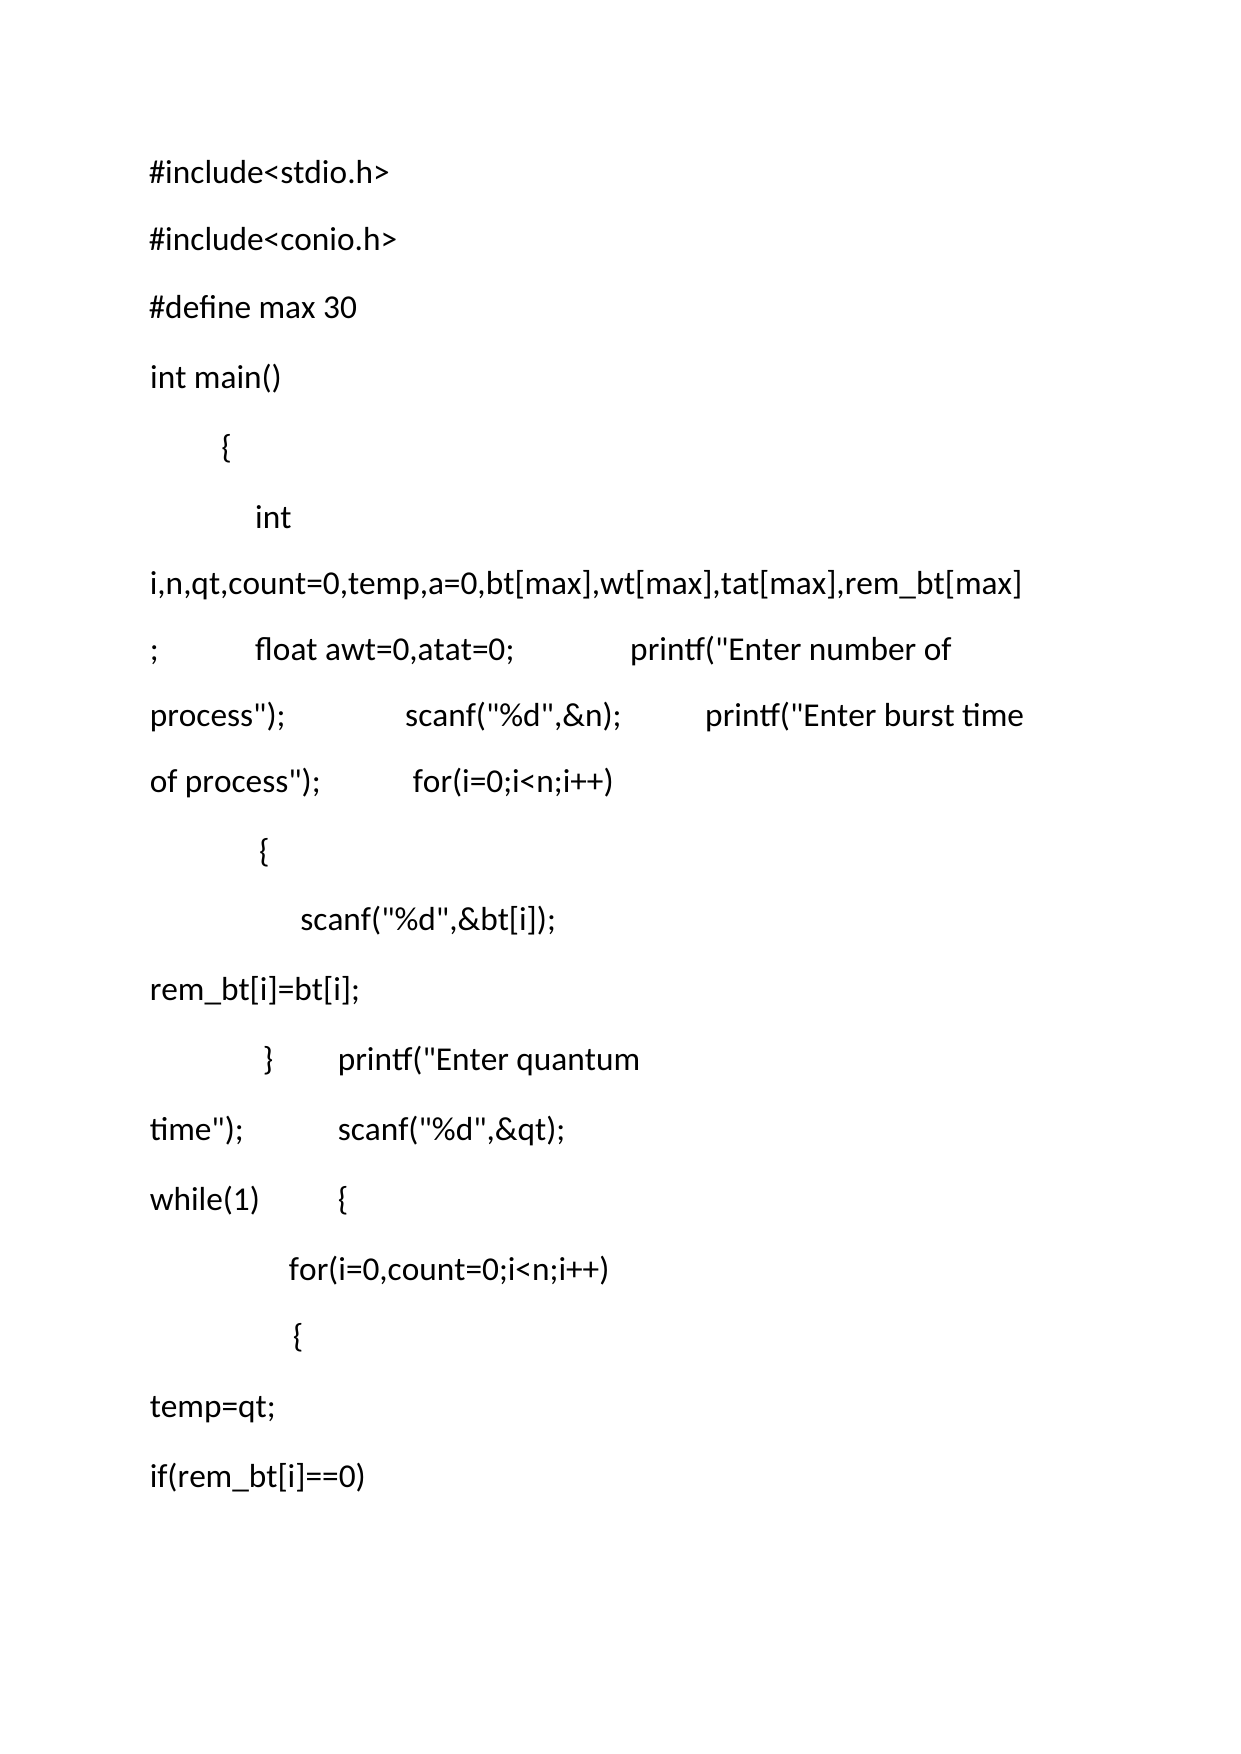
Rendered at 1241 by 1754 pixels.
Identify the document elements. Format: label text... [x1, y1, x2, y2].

text scanf("%d",&bt[i]); rem_bt[i]=bt[i]; [148, 898, 774, 1008]
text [148, 1315, 539, 1496]
text #include<conio.h> [148, 218, 1088, 259]
text for(i=0,count=0;i<n;i++) [148, 1248, 1089, 1288]
text } printf("Enter quantum time"); scanf("%d",&qt); while(1) { [148, 1038, 668, 1218]
text { [148, 426, 1089, 467]
text { [148, 830, 1089, 871]
text #include<stdio.h> [148, 151, 1088, 191]
text int i,n,qt,count=0,temp,a=0,bt[max],wt[max],tat[max],rem_bt[max]; float awt=0,atat=0; printf("Enter number of process"); scanf("%d",&n); printf("Enter burst time of process"); for(i=0;i<n;i++) [148, 496, 1032, 801]
text #define max 30 int main() [148, 286, 402, 397]
